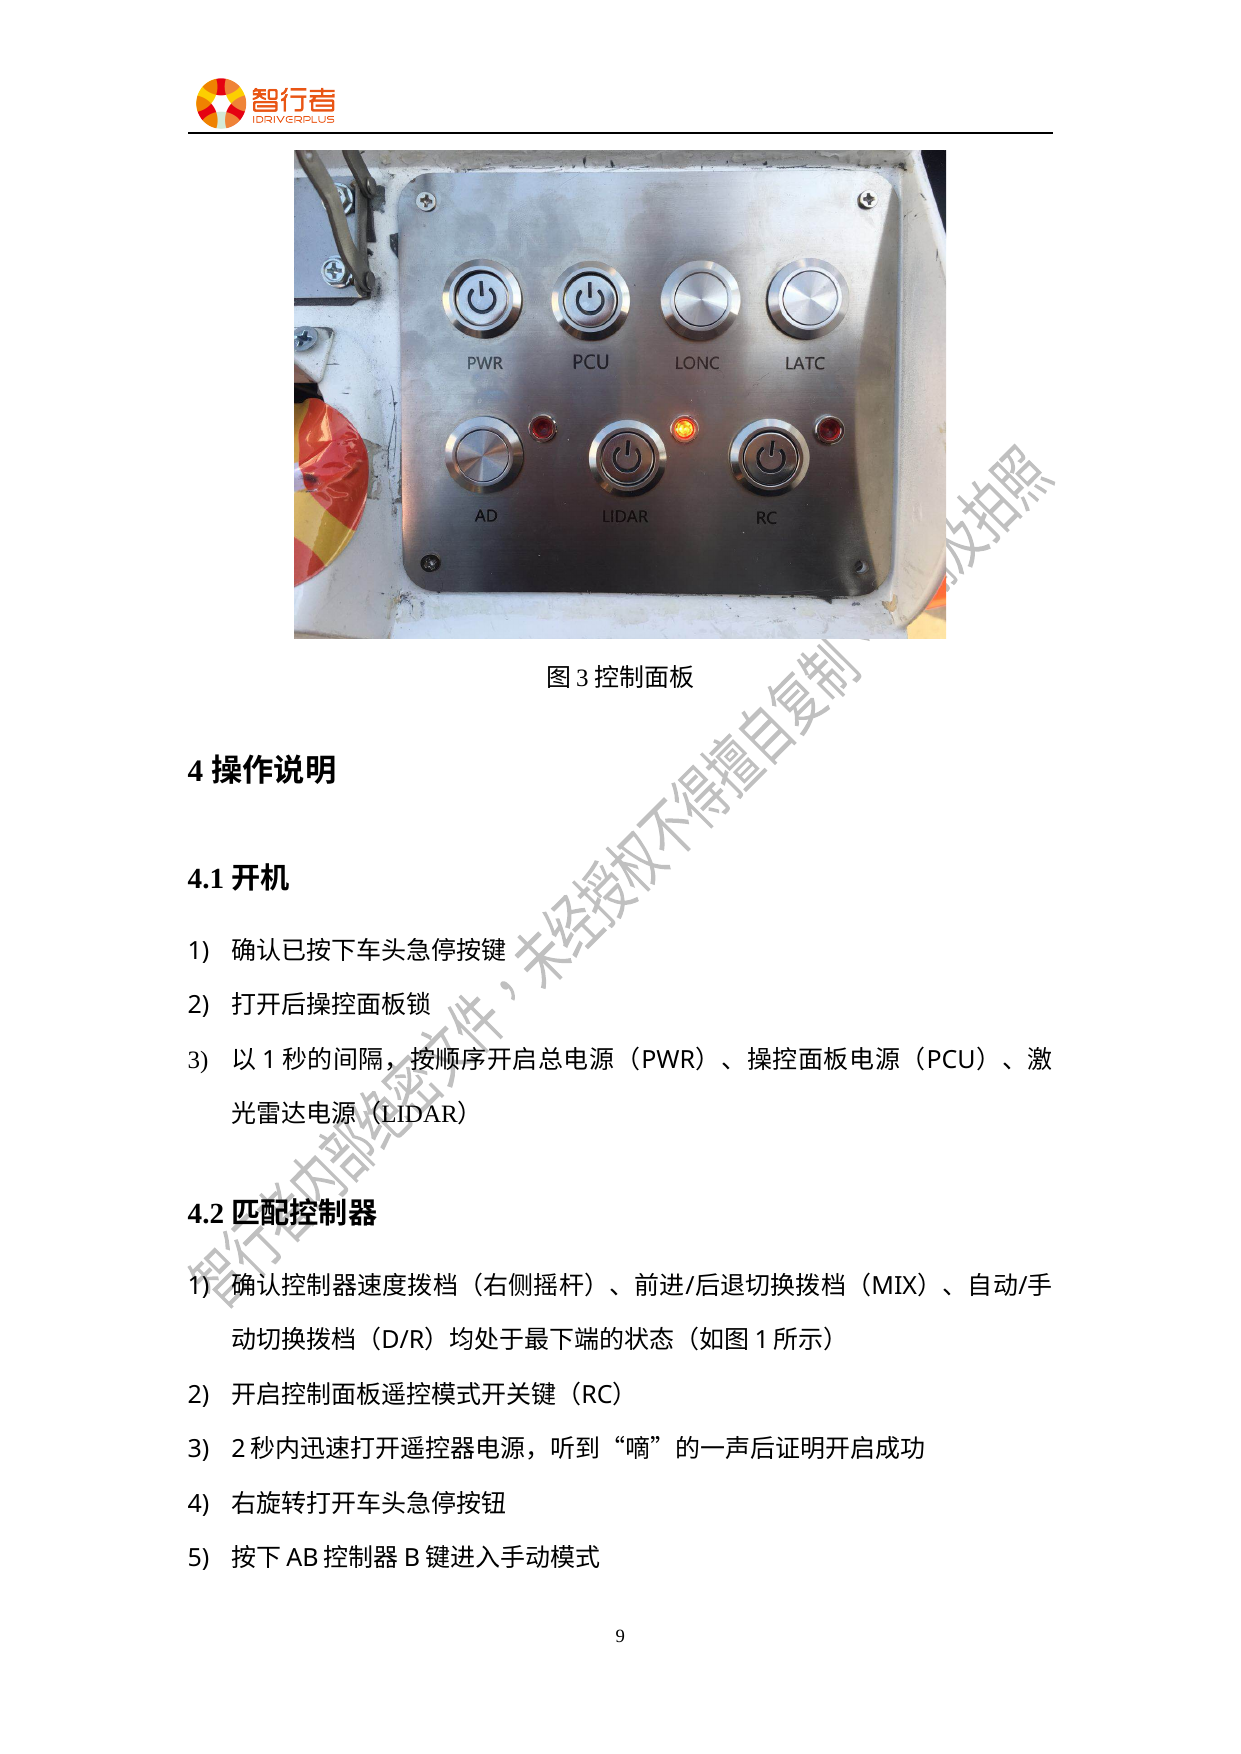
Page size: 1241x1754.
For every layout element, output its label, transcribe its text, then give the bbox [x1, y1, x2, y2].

subtitle 操作说明 [187, 745, 1053, 790]
list 确认控制器速度拨档（右侧摇杆）、前进/后退切换拨档（MIX）、自动/手动切换拨档（D/R）均处于最下端的状态（如图1所示） [187, 1266, 1053, 1356]
list 以1秒的间隔，按顺序开启总电源（PWR）、操控面板电源（PCU）、激光雷达电源（LIDAR） [187, 1039, 1053, 1130]
subtitle 开机 [187, 854, 1053, 897]
list 2秒内迅速打开遥控器电源，听到“嘀”的一声后证明开启成功 [187, 1429, 1053, 1465]
list 确认已按下车头急停按键 [187, 931, 1053, 967]
list 右旋转打开车头急停按钮 [187, 1483, 1053, 1519]
picture [187, 73, 343, 133]
list 打开后操控面板锁 [187, 985, 1053, 1021]
picture [294, 150, 947, 639]
list 开启控制面板遥控模式开关键（RC） [187, 1374, 1053, 1411]
text 图3 控制面板 [187, 653, 1053, 695]
list 按下AB控制器B键进入手动模式 [187, 1537, 1053, 1574]
subtitle 匹配控制器 [187, 1190, 1053, 1232]
